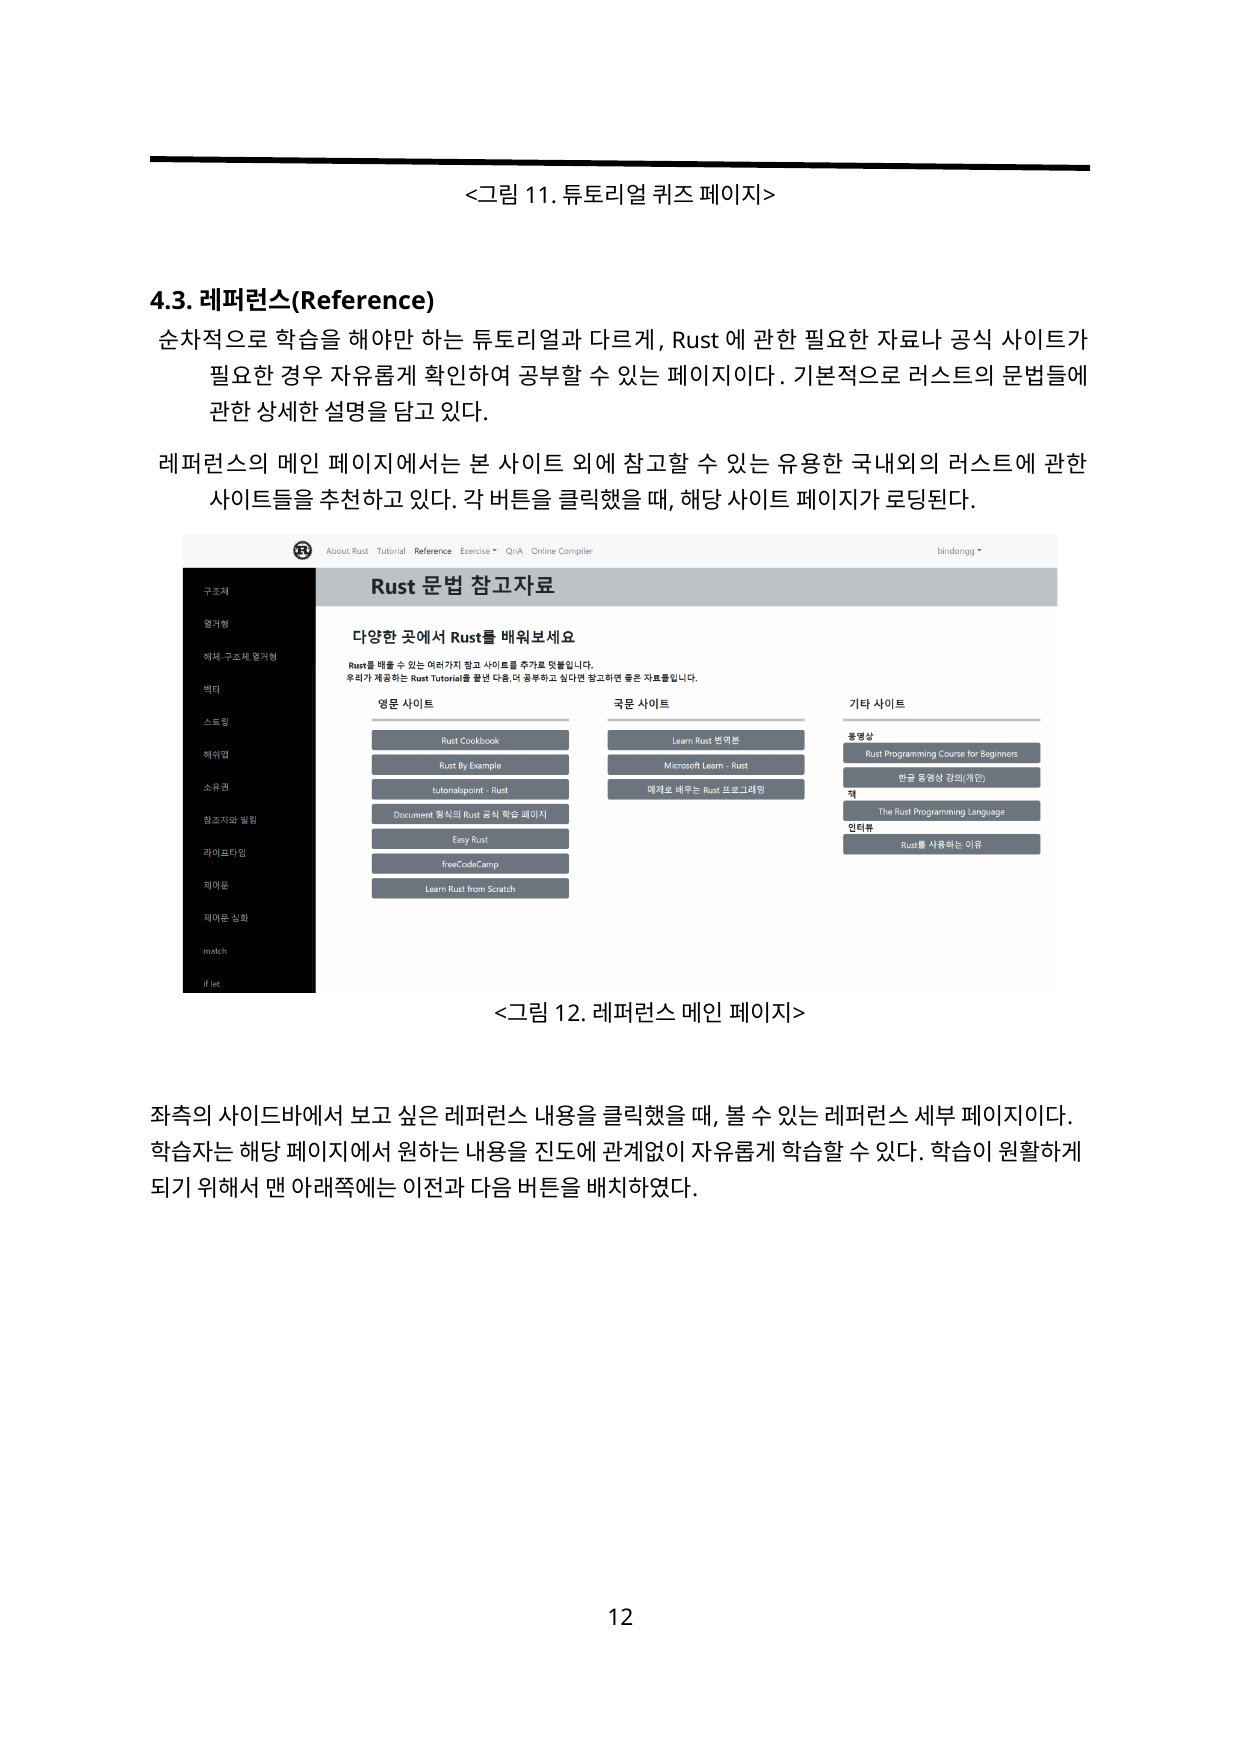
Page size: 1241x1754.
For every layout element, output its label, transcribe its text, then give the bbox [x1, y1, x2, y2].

subtitle 4.3. 레퍼런스(Reference) [150, 280, 1090, 316]
list <그림11. 튜토리얼 퀴즈 페이지> [150, 177, 1090, 211]
picture [182, 534, 1058, 993]
list 순차적으로 학습을 해야만 하는 튜토리얼과 다르게, Rust에 관한 필요한 자료나 공식 사이트가 필요한 경우 자유롭게 확인하여 공부할 수 있는 페이지이다. 기본적으로 러스트의 문법들에 관한 상세한 설명을 담고 있다. [150, 322, 1090, 427]
text 좌측의 사이드바에서 보고 싶은 레퍼런스 내용을 클릭했을 때, 볼 수 있는 레퍼런스 세부 페이지이다. 학습자는 해당 페이지에서 원하는 내용을 진도에 관계없이 자유롭게 학습할 수 있다. 학습이 원활하게 되기 위해서 맨 아래쪽에는 이전과 다음 버튼을 배치하였다. [150, 1098, 1090, 1203]
list 레퍼런스의 메인 페이지에서는 본 사이트 외에 참고할 수 있는 유용한 국내외의 러스트에 관한 사이트들을 추천하고 있다. 각 버튼을 클릭했을 때, 해당 사이트 페이지가 로딩된다. [150, 446, 1090, 516]
